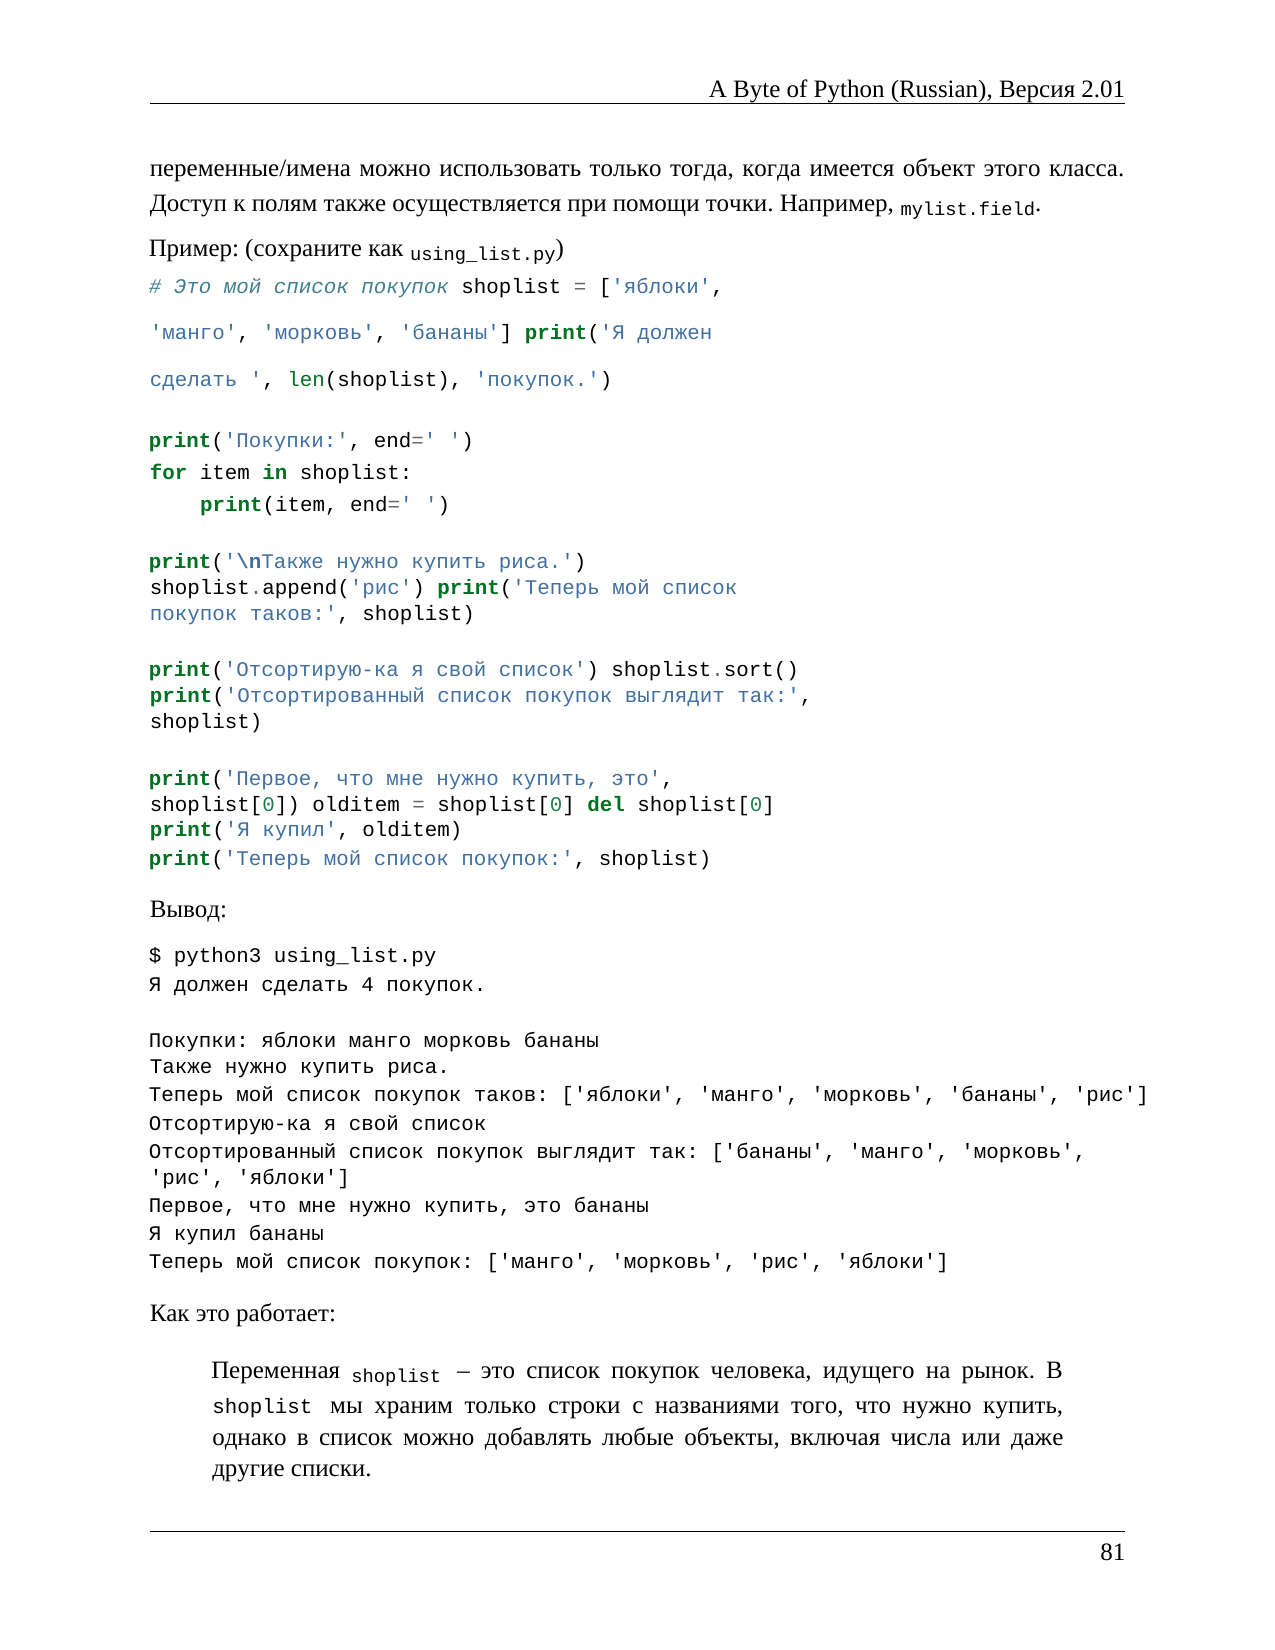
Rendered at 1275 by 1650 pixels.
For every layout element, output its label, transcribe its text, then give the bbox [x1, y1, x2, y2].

text print('Покупки:', end=' ') for item in shoplist: [148, 429, 511, 486]
text Теперь мой список покупок таков: ['яблоки', 'манго', 'морковь', 'бананы', 'рис'] [148, 1084, 1171, 1108]
text Я должен сделать 4 покупок. [148, 974, 1171, 997]
text print('Первое, что мне нужно купить, это', shoplist[0]) olditem = shoplist[0] del shoplist[0] print('Я купил', olditem) [148, 768, 835, 843]
text Отсортированный список покупок выглядит так: ['бананы', 'манго', 'морковь', 'рис', 'яблоки'] [148, 1141, 1171, 1190]
text Я купил бананы [148, 1223, 1171, 1247]
text Теперь мой список покупок: ['манго', 'морковь', 'рис', 'яблоки'] Как это работает: [148, 1251, 986, 1327]
text Пример: (сохраните как using_list.py) [148, 230, 1171, 266]
text print('\nТакже нужно купить риса.') shoplist.append('рис') print('Теперь мой список покупок таков:', shoplist) [148, 551, 785, 626]
text # Это мой список покупок shoplist = ['яблоки', 'манго', 'морковь', 'бананы'] print('Я должен сделать ', len(shoplist), 'покупок.') [148, 276, 810, 393]
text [148, 153, 1125, 221]
text Отсортирую-ка я свой список [148, 1113, 1171, 1136]
text Первое, что мне нужно купить, это бананы [148, 1195, 1171, 1219]
text print('Отсортирую-ка я свой список') shoplist.sort() print('Отсортированный список покупок выглядит так:', shoplist) [148, 659, 935, 735]
text print(item, end=' ') [200, 494, 1171, 518]
text Покупки: яблоки манго морковь бананы Также нужно купить риса. [148, 1030, 661, 1080]
text Переменная shoplist – это список покупок человека, идущего на рынок. В shoplist мы храним только строки с названиями того, что нужно купить, однако в список можно добавлять любые объекты, включая числа или даже другие списки. [211, 1352, 1064, 1482]
text print('Теперь мой список покупок:', shoplist) Вывод: [148, 848, 789, 923]
text $ python3 using_list.py [148, 946, 1171, 969]
